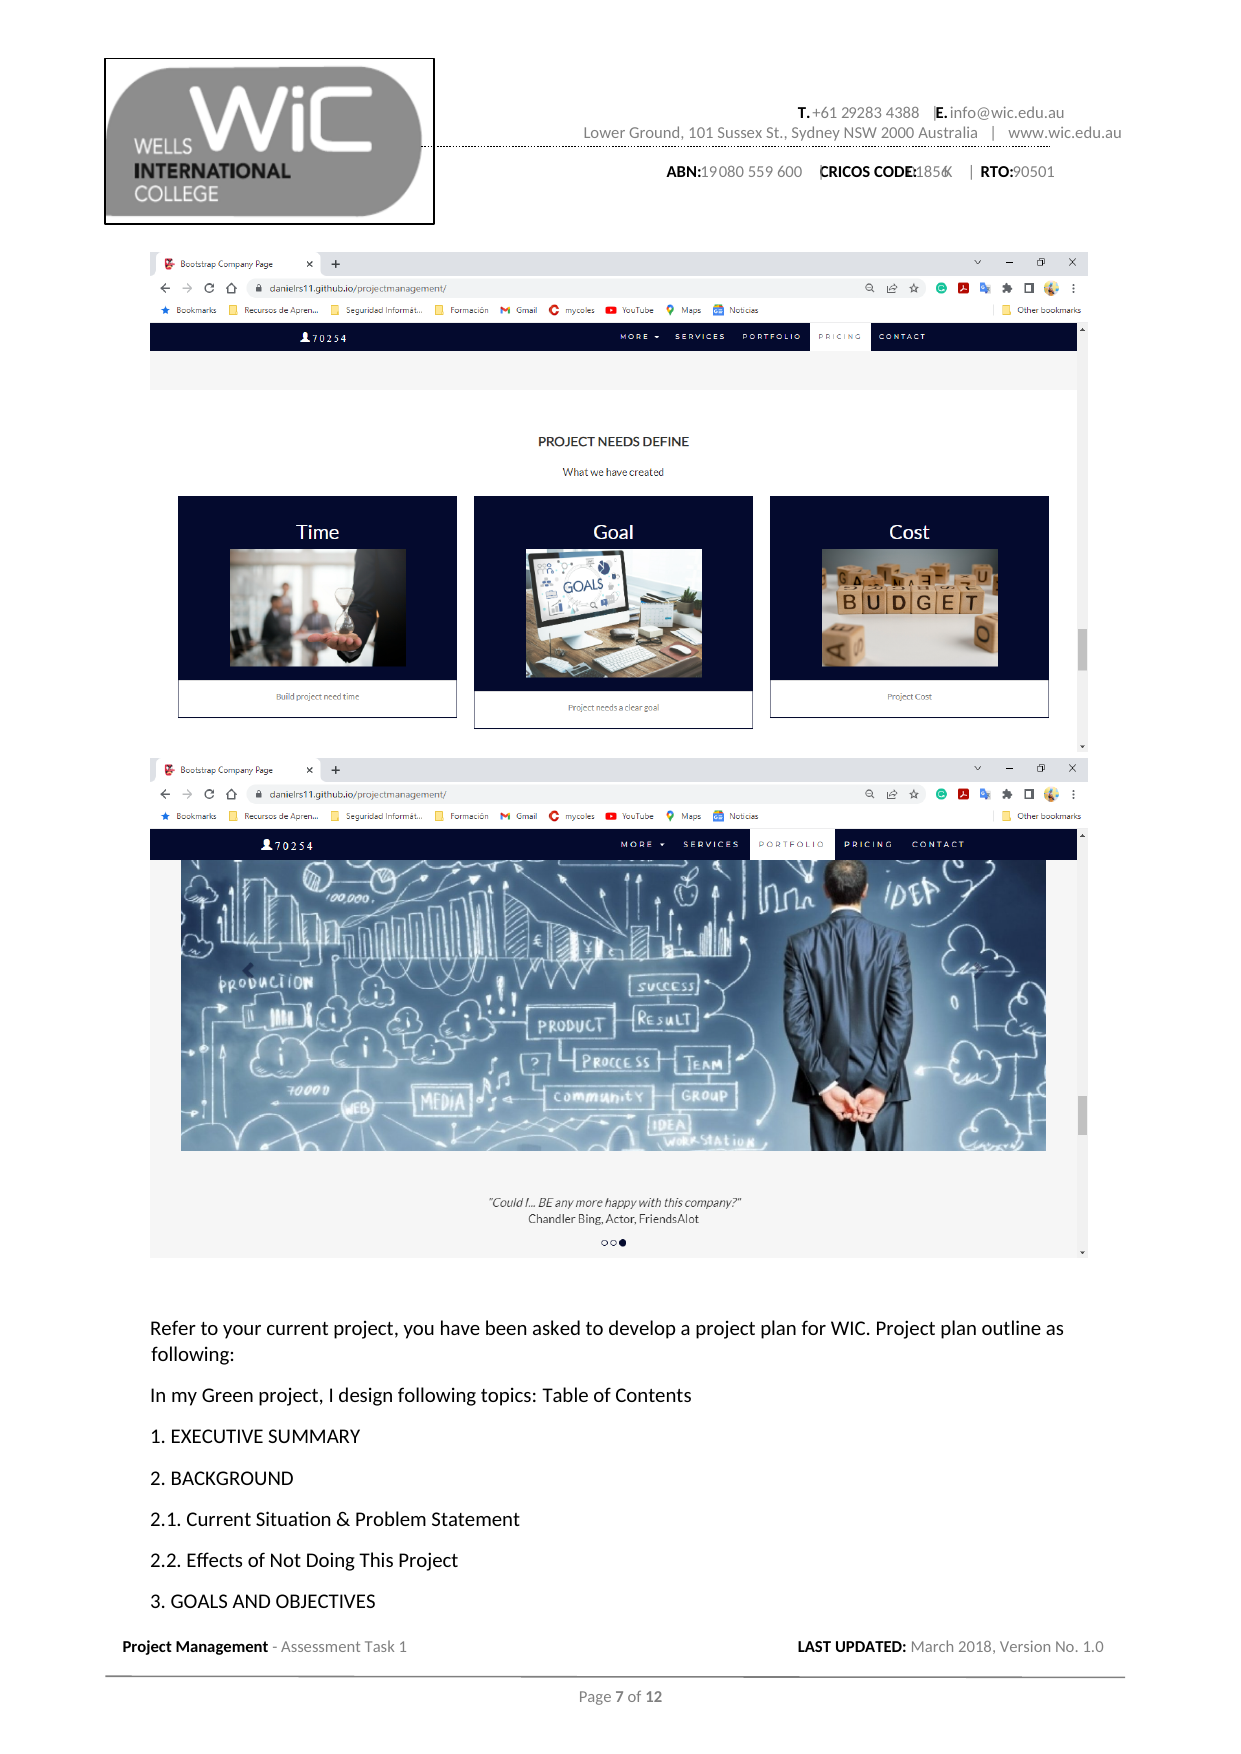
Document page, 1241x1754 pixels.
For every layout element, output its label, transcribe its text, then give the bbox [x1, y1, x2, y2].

text 1. EXECUTIVE SUMMARY [150, 1423, 1088, 1449]
picture [150, 252, 1088, 752]
text In my Green project, I design following topics: Table of Contents [150, 1382, 1088, 1408]
picture [150, 758, 1088, 1258]
text Refer to your current project, you have been asked to develop a project plan for WIC. Project plan outline as following: [150, 1315, 1088, 1366]
text 3. GOALS AND OBJECTIVES [150, 1588, 1088, 1614]
text 2.1. Current Situation & Problem Statement [150, 1506, 1088, 1531]
picture [106, 59, 433, 223]
text 2.2. Effects of Not Doing This Project [150, 1547, 1088, 1573]
text 2. BACKGROUND [150, 1465, 1088, 1490]
